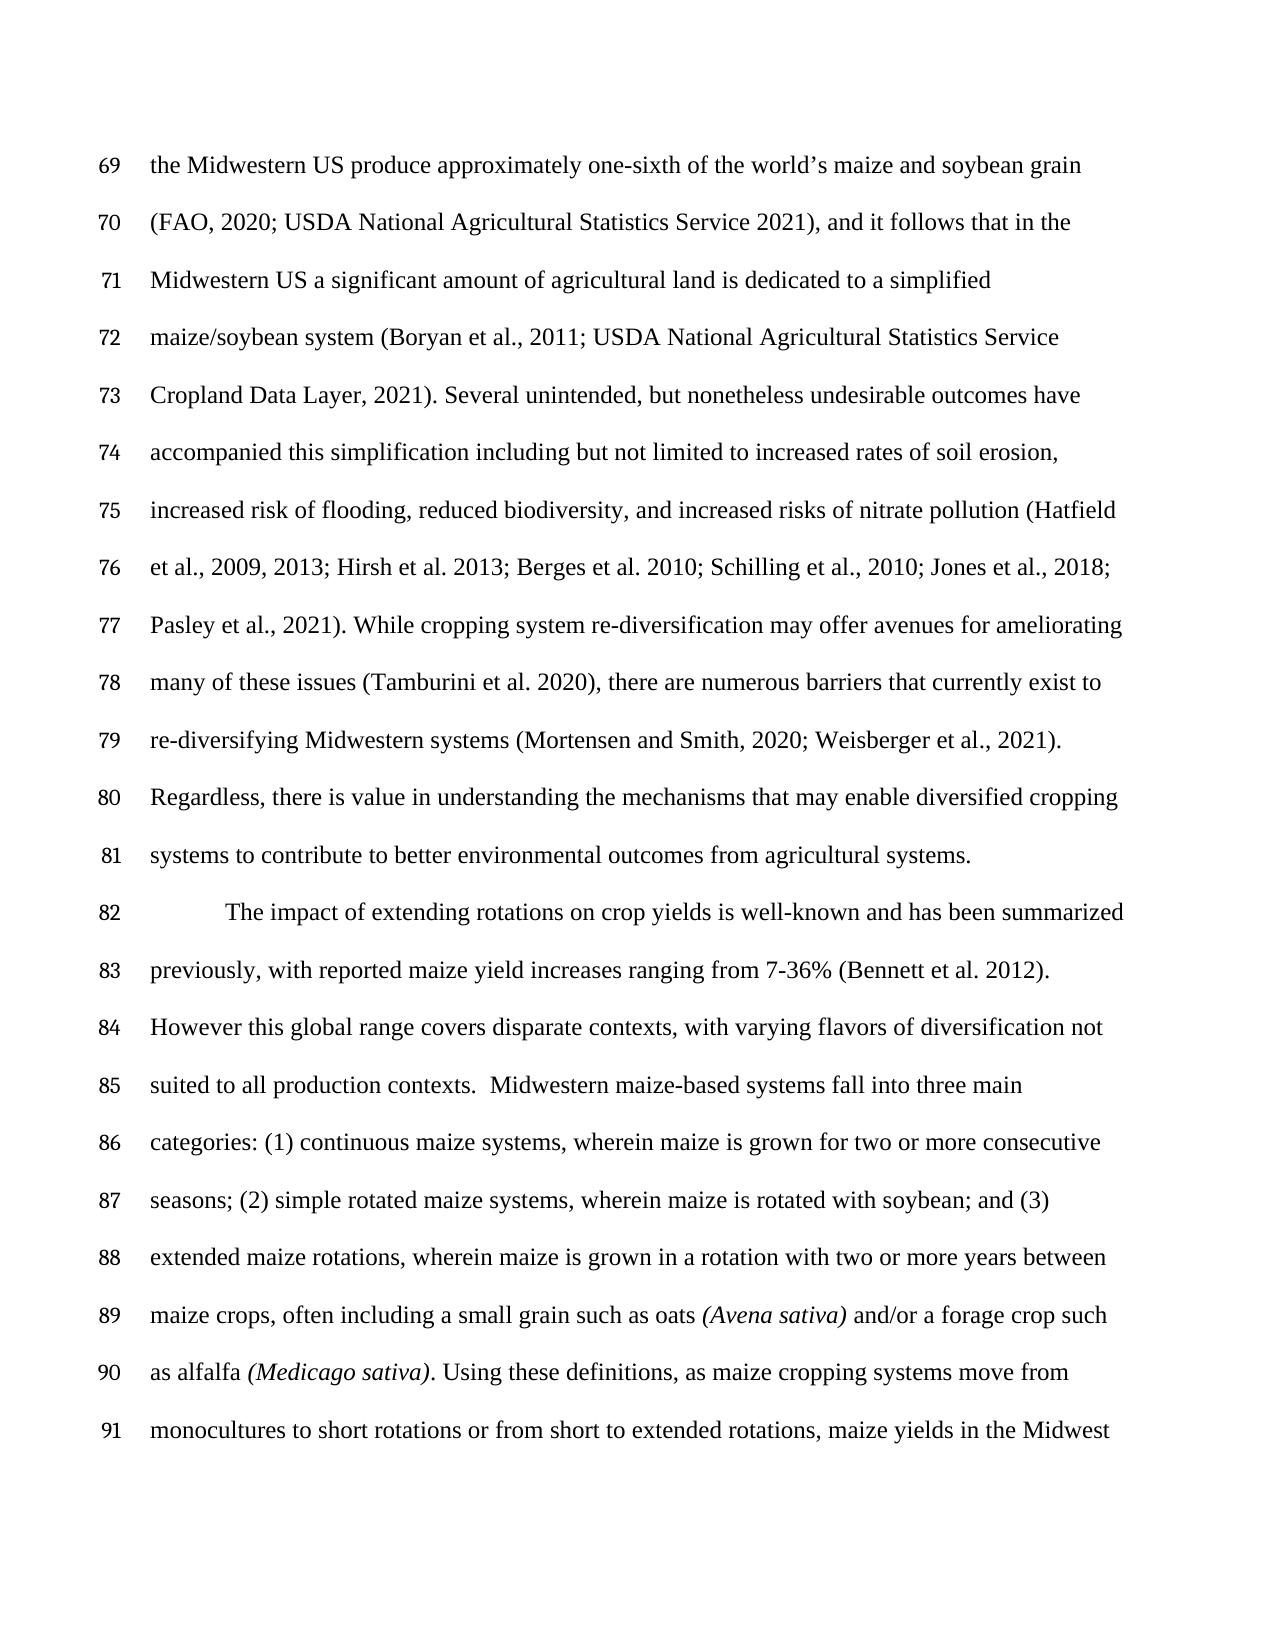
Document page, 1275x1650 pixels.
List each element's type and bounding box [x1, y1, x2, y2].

text [150, 897, 1125, 1444]
text [150, 150, 1125, 869]
